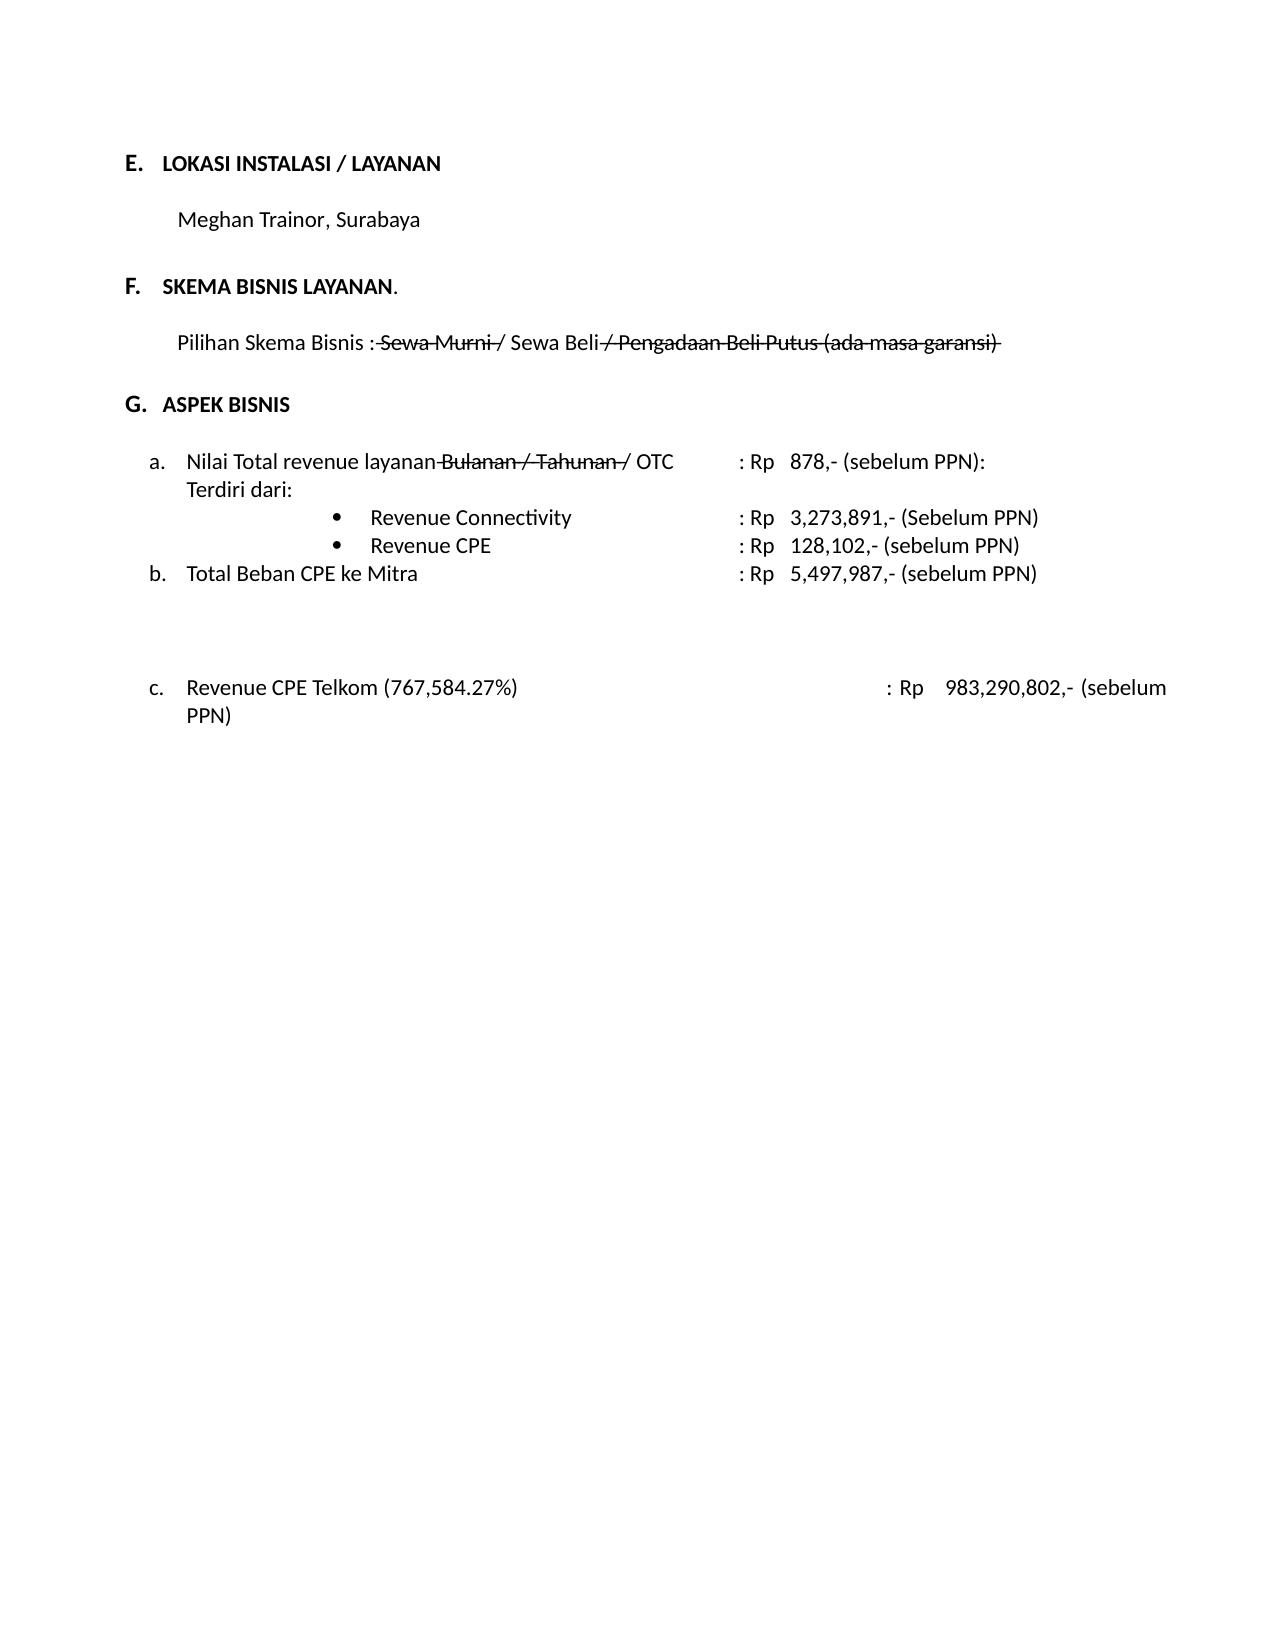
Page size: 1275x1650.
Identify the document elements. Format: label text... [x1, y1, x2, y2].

list Revenue CPE : Rp 128,102,- (sebelum PPN) [333, 531, 1167, 559]
text Pilihan Skema Bisnis : ̶S̶e̶w̶a̶ ̶M̶u̶r̶n̶i̶ ̶/ Sewa Beli ̶/̶ ̶P̶e̶n̶g̶a̶d̶a̶a̶n̶ ̶B̶e̶l̶i̶ ̶P̶u̶t̶u̶s̶ ̶(̶a̶d̶a̶ ̶m̶a̶s̶a̶ ̶g̶a̶r̶a̶n̶s̶i̶)̶ [177, 328, 1167, 356]
list Total Beban CPE ke Mitra : Rp 5,497,987,- (sebelum PPN) [149, 559, 1167, 587]
text Terdiri dari: [186, 475, 1167, 503]
list LOKASI INSTALASI / LAYANAN [125, 147, 1167, 177]
list Revenue Connectivity : Rp 3,273,891,- (Sebelum PPN) [333, 503, 1167, 531]
list Nilai Total revenue layanan ̶B̶u̶l̶a̶n̶a̶n̶ ̶/̶ ̶T̶a̶h̶u̶n̶a̶n̶ ̶/ OTC : Rp 878,- (sebelum PPN): [149, 447, 1167, 475]
list ASPEK BISNIS [125, 389, 1167, 419]
text Meghan Trainor, Surabaya [177, 206, 1167, 233]
list SKEMA BISNIS LAYANAN. [125, 270, 1167, 300]
list Revenue CPE Telkom (767,584.27%) : Rp 983,290,802,- (sebelum PPN) [149, 673, 1167, 729]
